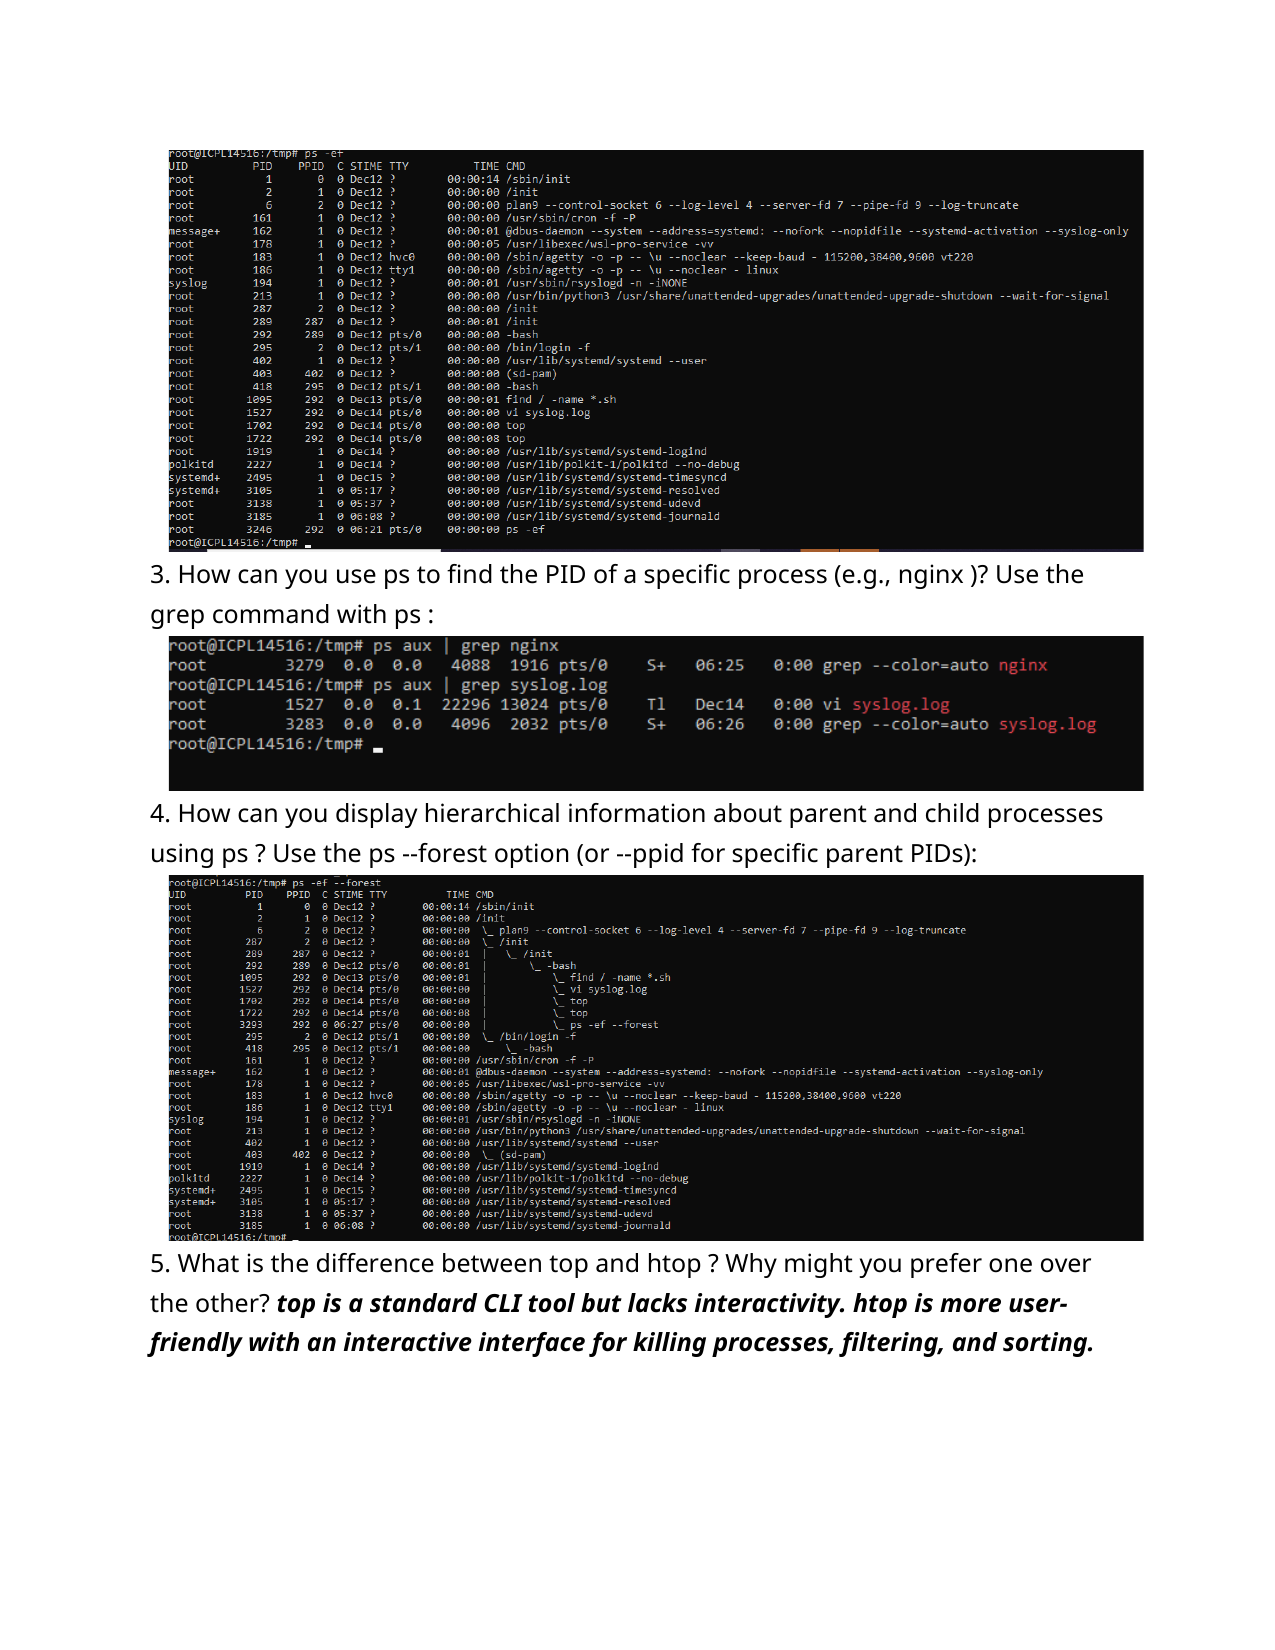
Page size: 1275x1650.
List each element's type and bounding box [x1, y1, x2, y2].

text [150, 150, 1125, 1359]
